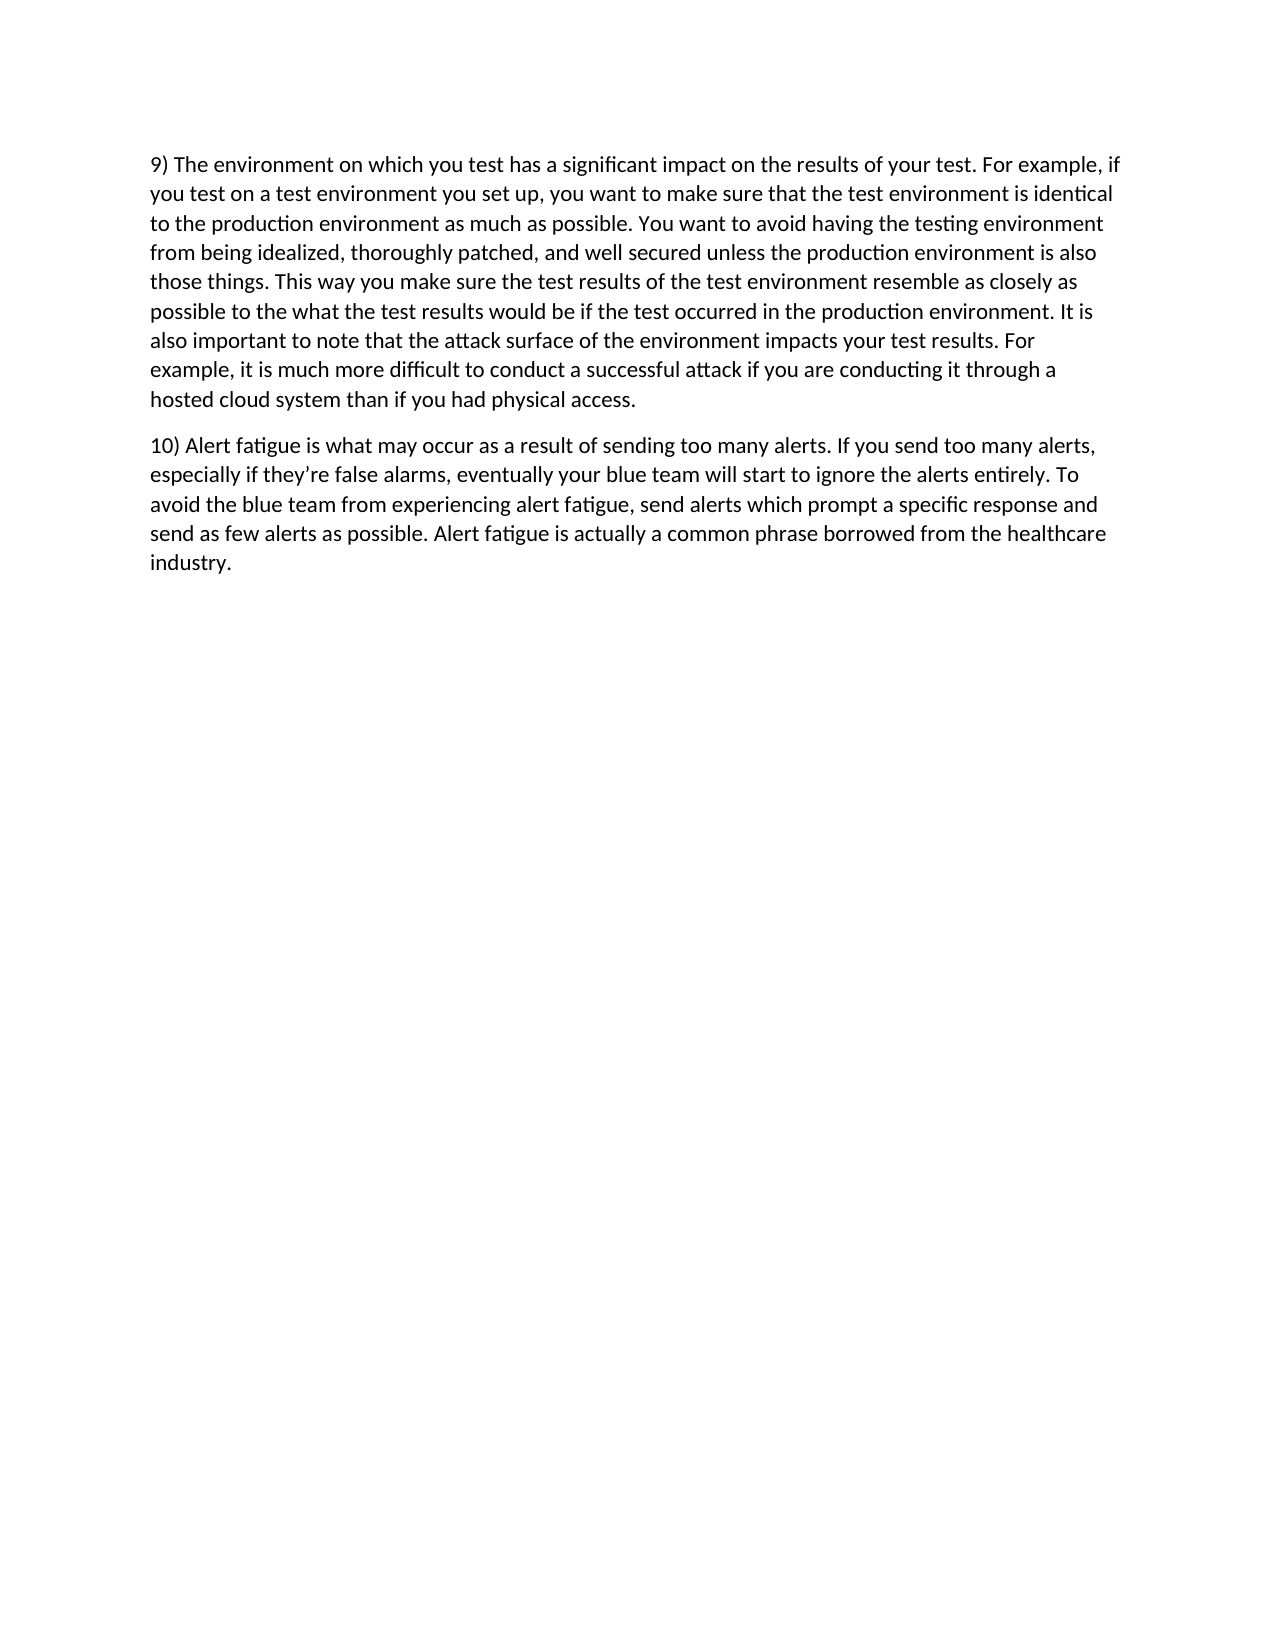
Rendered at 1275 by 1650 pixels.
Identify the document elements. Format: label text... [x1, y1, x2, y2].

text 9) The environment on which you test has a significant impact on the results of your test. For example, if you test on a test environment you set up, you want to make sure that the test environment is identical to the production environment as much as possible. You want to avoid having the testing environment from being idealized, thoroughly patched, and well secured unless the production environment is also those things. This way you make sure the test results of the test environment resemble as closely as possible to the what the test results would be if the test occurred in the production environment. It is also important to note that the attack surface of the environment impacts your test results. For example, it is much more difficult to conduct a successful attack if you are conducting it through a hosted cloud system than if you had physical access. [150, 150, 1125, 413]
text 10) Alert fatigue is what may occur as a result of sending too many alerts. If you send too many alerts, especially if they’re false alarms, eventually your blue team will start to ignore the alerts entirely. To avoid the blue team from experiencing alert fatigue, send alerts which prompt a specific response and send as few alerts as possible. Alert fatigue is actually a common phrase borrowed from the healthcare industry. [150, 431, 1125, 577]
